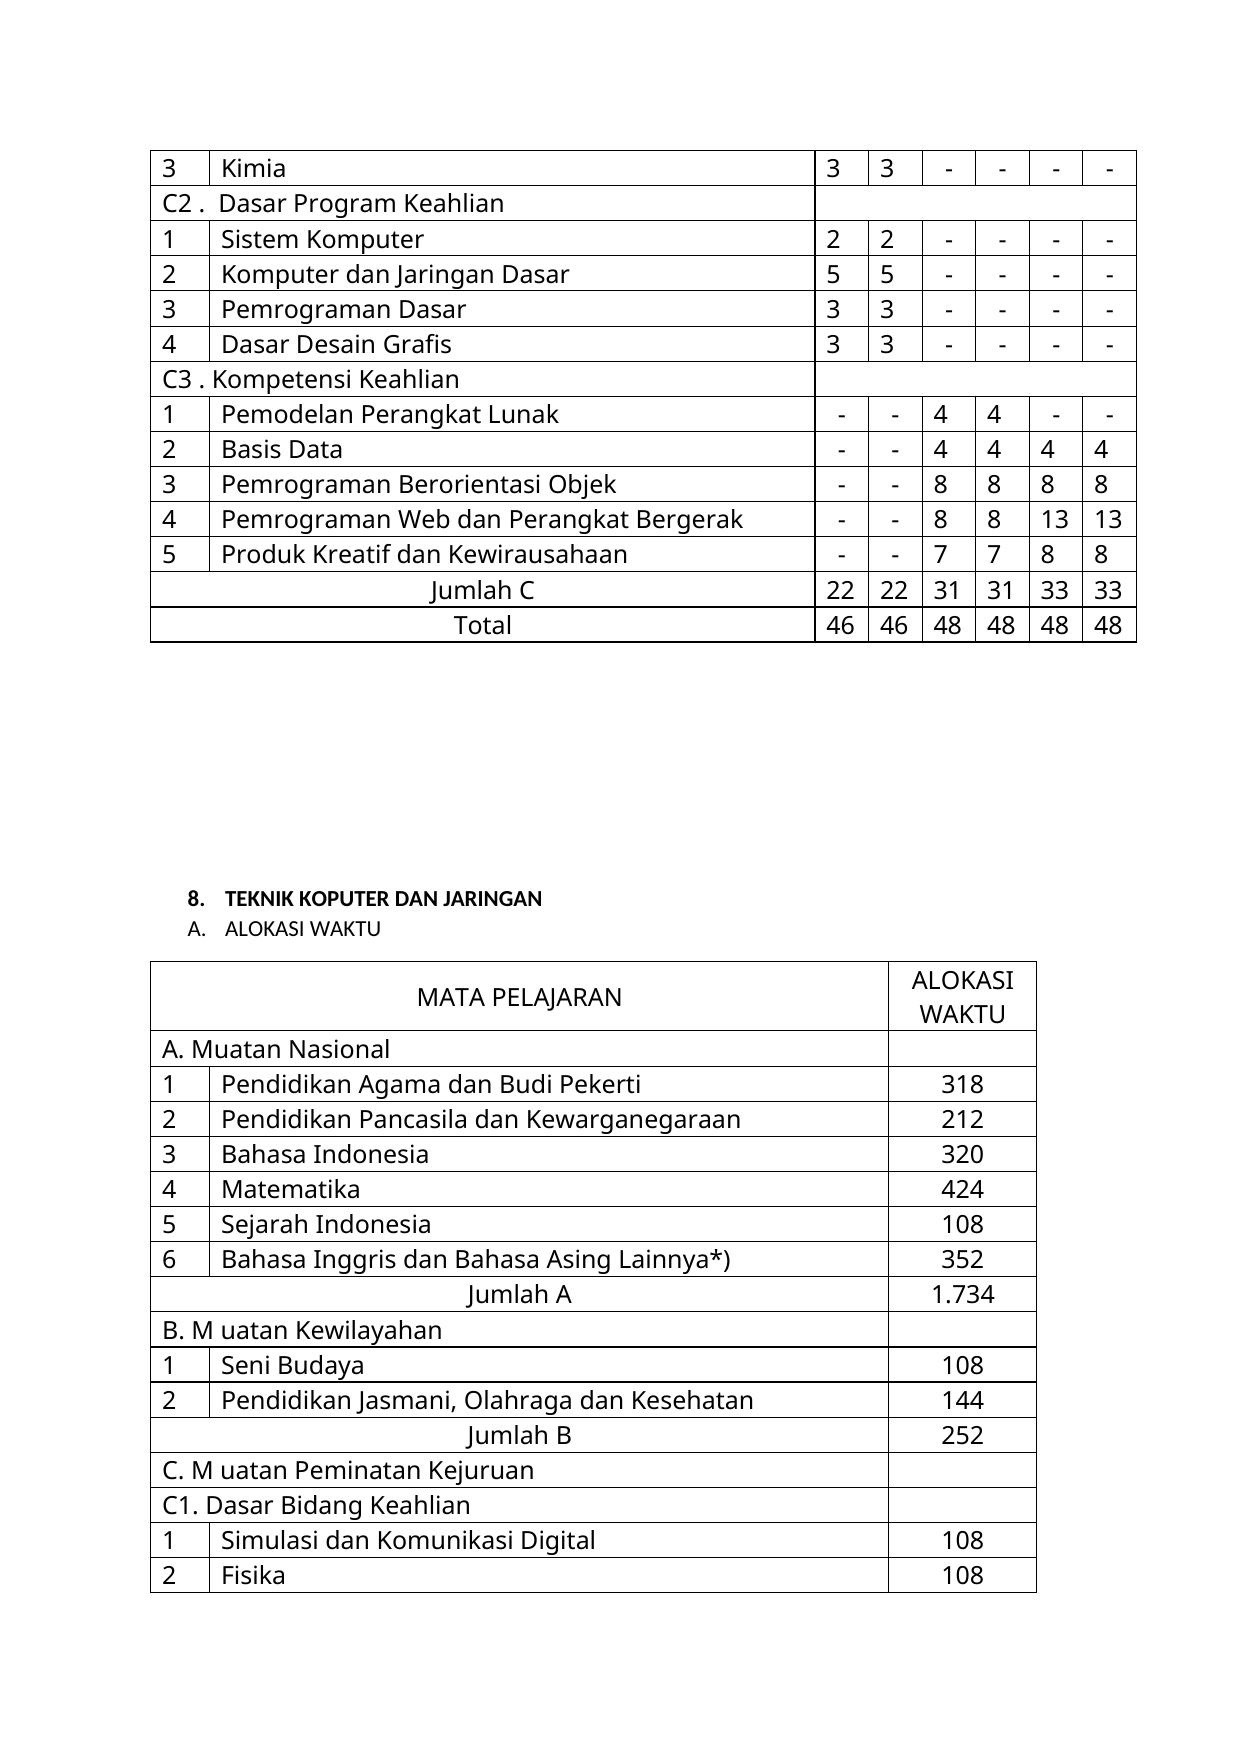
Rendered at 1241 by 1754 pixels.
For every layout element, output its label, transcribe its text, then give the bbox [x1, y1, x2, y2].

table_cell 13 [1083, 502, 1136, 536]
table_cell 318 [889, 1067, 1036, 1101]
table_cell 1 [151, 1067, 209, 1101]
table_cell 3 [869, 327, 922, 361]
table_cell - [923, 327, 975, 361]
table_cell Pemrograman Dasar [210, 291, 814, 326]
table_cell Pendidikan Jasmani, Olahraga dan Kesehatan [210, 1383, 888, 1417]
table_header ALOKASI WAKTU [889, 962, 1036, 1030]
table_cell Dasar Desain Grafis [210, 327, 814, 361]
table_cell 108 [889, 1348, 1036, 1381]
table_cell B. M uatan Kewilayahan [151, 1312, 888, 1346]
table_cell 8 [1030, 467, 1082, 501]
table_cell - [869, 432, 922, 466]
table_cell Fisika [210, 1558, 888, 1592]
table_cell 352 [889, 1242, 1036, 1276]
table_cell - [923, 291, 975, 326]
table_cell Pemodelan Perangkat Lunak [210, 397, 814, 431]
table_cell 3 [816, 291, 868, 326]
table_cell 48 [976, 608, 1029, 641]
table_cell - [1030, 151, 1082, 185]
table_cell Kimia [210, 151, 814, 185]
table_cell - [816, 467, 868, 501]
table_cell - [816, 432, 868, 466]
table_cell - [976, 151, 1029, 185]
table_cell 8 [1030, 537, 1082, 571]
table_cell 1 [151, 1348, 209, 1381]
table_cell 108 [889, 1207, 1036, 1241]
table_cell 8 [923, 467, 975, 501]
table_cell Bahasa Indonesia [210, 1137, 888, 1171]
table_cell 6 [151, 1242, 209, 1276]
table_cell Basis Data [210, 432, 814, 466]
table_cell 3 [151, 1137, 209, 1171]
table_cell [889, 1312, 1036, 1346]
table_cell 8 [923, 502, 975, 536]
table_cell 108 [889, 1523, 1036, 1557]
table_cell A. Muatan Nasional [151, 1031, 888, 1066]
table_cell 4 [923, 397, 975, 431]
table_cell 5 [151, 1207, 209, 1241]
table_cell - [1030, 221, 1082, 255]
table_cell - [1030, 397, 1082, 431]
table_cell 320 [889, 1137, 1036, 1171]
table_cell 4 [976, 432, 1029, 466]
table_cell 22 [869, 572, 922, 606]
table_cell 4 [151, 502, 209, 536]
table_cell 3 [151, 151, 209, 185]
table_cell - [869, 502, 922, 536]
table_cell 46 [869, 608, 922, 641]
table_cell C2 . Dasar Program Keahlian [151, 186, 814, 220]
table_cell 4 [1030, 432, 1082, 466]
table_cell [816, 186, 1136, 220]
table_cell Pendidikan Agama dan Budi Pekerti [210, 1067, 888, 1101]
table_cell - [869, 397, 922, 431]
table_cell 4 [151, 327, 209, 361]
list TEKNIK KOPUTER DAN JARINGAN [187, 884, 1090, 912]
table_cell 4 [151, 1172, 209, 1206]
table_cell Matematika [210, 1172, 888, 1206]
table_cell 4 [976, 397, 1029, 431]
table_cell 2 [151, 256, 209, 290]
table_cell - [1083, 327, 1136, 361]
table_cell - [1083, 256, 1136, 290]
table_cell Pemrograman Web dan Perangkat Bergerak [210, 502, 814, 536]
table_cell C. M uatan Peminatan Kejuruan [151, 1453, 888, 1487]
table_cell 5 [869, 256, 922, 290]
table_cell 1 [151, 1523, 209, 1557]
table_cell 3 [869, 291, 922, 326]
table_cell 3 [869, 151, 922, 185]
table_cell - [1083, 221, 1136, 255]
table_cell 252 [889, 1418, 1036, 1452]
table_cell - [976, 256, 1029, 290]
table_cell 8 [976, 467, 1029, 501]
table_cell 46 [816, 608, 868, 641]
table_cell Bahasa Inggris dan Bahasa Asing Lainnya*) [210, 1242, 888, 1276]
table_cell - [1030, 327, 1082, 361]
table_cell - [816, 537, 868, 571]
table_cell Sejarah Indonesia [210, 1207, 888, 1241]
table_cell - [816, 502, 868, 536]
table_cell 2 [869, 221, 922, 255]
table_cell 1.734 [889, 1277, 1036, 1311]
table_cell 212 [889, 1102, 1036, 1136]
table_cell - [923, 221, 975, 255]
table_cell 1 [151, 221, 209, 255]
table_cell 2 [151, 1558, 209, 1592]
table_cell 424 [889, 1172, 1036, 1206]
table_cell Simulasi dan Komunikasi Digital [210, 1523, 888, 1557]
table_cell Seni Budaya [210, 1348, 888, 1381]
table_cell 4 [923, 432, 975, 466]
table_cell Jumlah B [151, 1418, 888, 1452]
list ALOKASI WAKTU [187, 914, 1090, 942]
table_cell 3 [816, 151, 868, 185]
table_cell - [923, 256, 975, 290]
table_cell - [923, 151, 975, 185]
table_cell 48 [923, 608, 975, 641]
table_header MATA PELAJARAN [151, 962, 888, 1030]
table_cell Pendidikan Pancasila dan Kewarganegaraan [210, 1102, 888, 1136]
table_cell [889, 1031, 1036, 1066]
table_cell 3 [816, 327, 868, 361]
table_cell [889, 1453, 1036, 1487]
table_cell - [1030, 291, 1082, 326]
table_cell 7 [976, 537, 1029, 571]
table_cell 33 [1083, 572, 1136, 606]
table_cell 48 [1083, 608, 1136, 641]
table_cell - [976, 221, 1029, 255]
table_cell - [1083, 291, 1136, 326]
table_cell 7 [923, 537, 975, 571]
table_cell 108 [889, 1558, 1036, 1592]
table_cell - [976, 291, 1029, 326]
table_cell - [1083, 151, 1136, 185]
table_cell 1 [151, 397, 209, 431]
table_cell 2 [151, 432, 209, 466]
table_cell Komputer dan Jaringan Dasar [210, 256, 814, 290]
table_cell - [1083, 397, 1136, 431]
table_cell Sistem Komputer [210, 221, 814, 255]
table_cell 13 [1030, 502, 1082, 536]
table_cell 8 [1083, 467, 1136, 501]
table_cell 2 [151, 1383, 209, 1417]
table_cell Total [151, 608, 814, 641]
table_cell 2 [151, 1102, 209, 1136]
table_cell - [816, 397, 868, 431]
table_cell C1. Dasar Bidang Keahlian [151, 1488, 888, 1522]
table_cell Jumlah A [151, 1277, 888, 1311]
table_cell 8 [976, 502, 1029, 536]
table_cell - [869, 537, 922, 571]
table_cell [816, 362, 1136, 396]
table_cell 3 [151, 291, 209, 326]
table_cell Produk Kreatif dan Kewirausahaan [210, 537, 814, 571]
table_cell - [976, 327, 1029, 361]
table_cell Jumlah C [151, 572, 814, 606]
table_cell 3 [151, 467, 209, 501]
table_cell 22 [816, 572, 868, 606]
table_cell 31 [976, 572, 1029, 606]
table_cell 48 [1030, 608, 1082, 641]
table_cell 144 [889, 1383, 1036, 1417]
table_cell 5 [151, 537, 209, 571]
table_cell - [1030, 256, 1082, 290]
table_cell 4 [1083, 432, 1136, 466]
table_cell - [869, 467, 922, 501]
table_cell 2 [816, 221, 868, 255]
table_cell Pemrograman Berorientasi Objek [210, 467, 814, 501]
table_cell 8 [1083, 537, 1136, 571]
table_cell 31 [923, 572, 975, 606]
table_cell [889, 1488, 1036, 1522]
table_cell 5 [816, 256, 868, 290]
table_cell C3 . Kompetensi Keahlian [151, 362, 814, 396]
table_cell 33 [1030, 572, 1082, 606]
